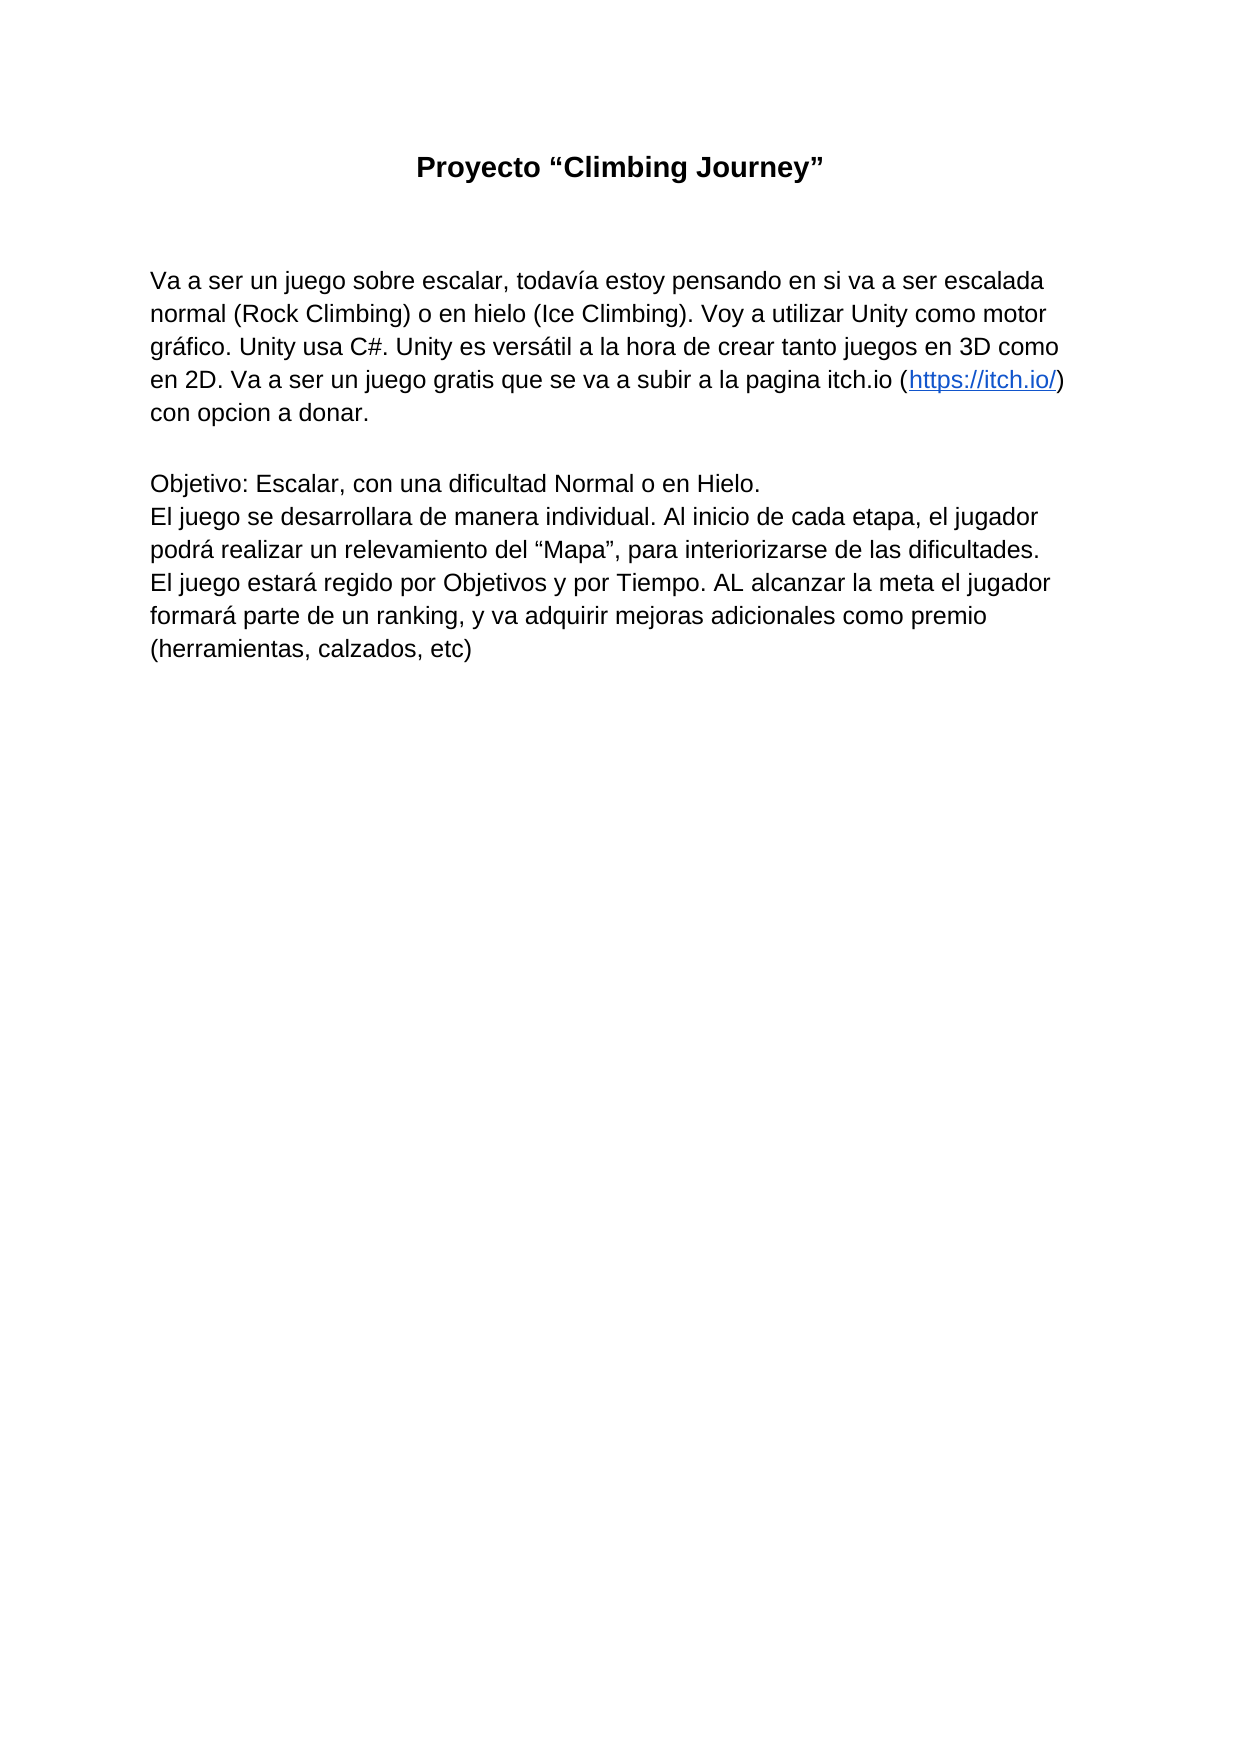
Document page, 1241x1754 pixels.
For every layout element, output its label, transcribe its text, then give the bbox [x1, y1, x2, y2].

text Proyecto “Climbing Journey” [150, 150, 1090, 183]
text Va a ser un juego sobre escalar, todavía estoy pensando en si va a ser escalada normal (Rock Climbing) o en hielo (Ice Climbing). Voy a utilizar Unity como motor gráfico. Unity usa C#. Unity es versátil a la hora de crear tanto juegos en 3D como en 2D. Va a ser un juego gratis que se va a subir a la pagina itch.io (https://itch.io/) con opcion a donar. [150, 266, 1090, 426]
text El juego estará regido por Objetivos y por Tiempo. AL alcanzar la meta el jugador formará parte de un ranking, y va adquirir mejoras adicionales como premio (herramientas, calzados, etc) [150, 568, 1090, 663]
text Objetivo: Escalar, con una dificultad Normal o en Hielo. [150, 469, 1090, 498]
text El juego se desarrollara de manera individual. Al inicio de cada etapa, el jugador podrá realizar un relevamiento del “Mapa”, para interiorizarse de las dificultades. [150, 502, 1090, 564]
